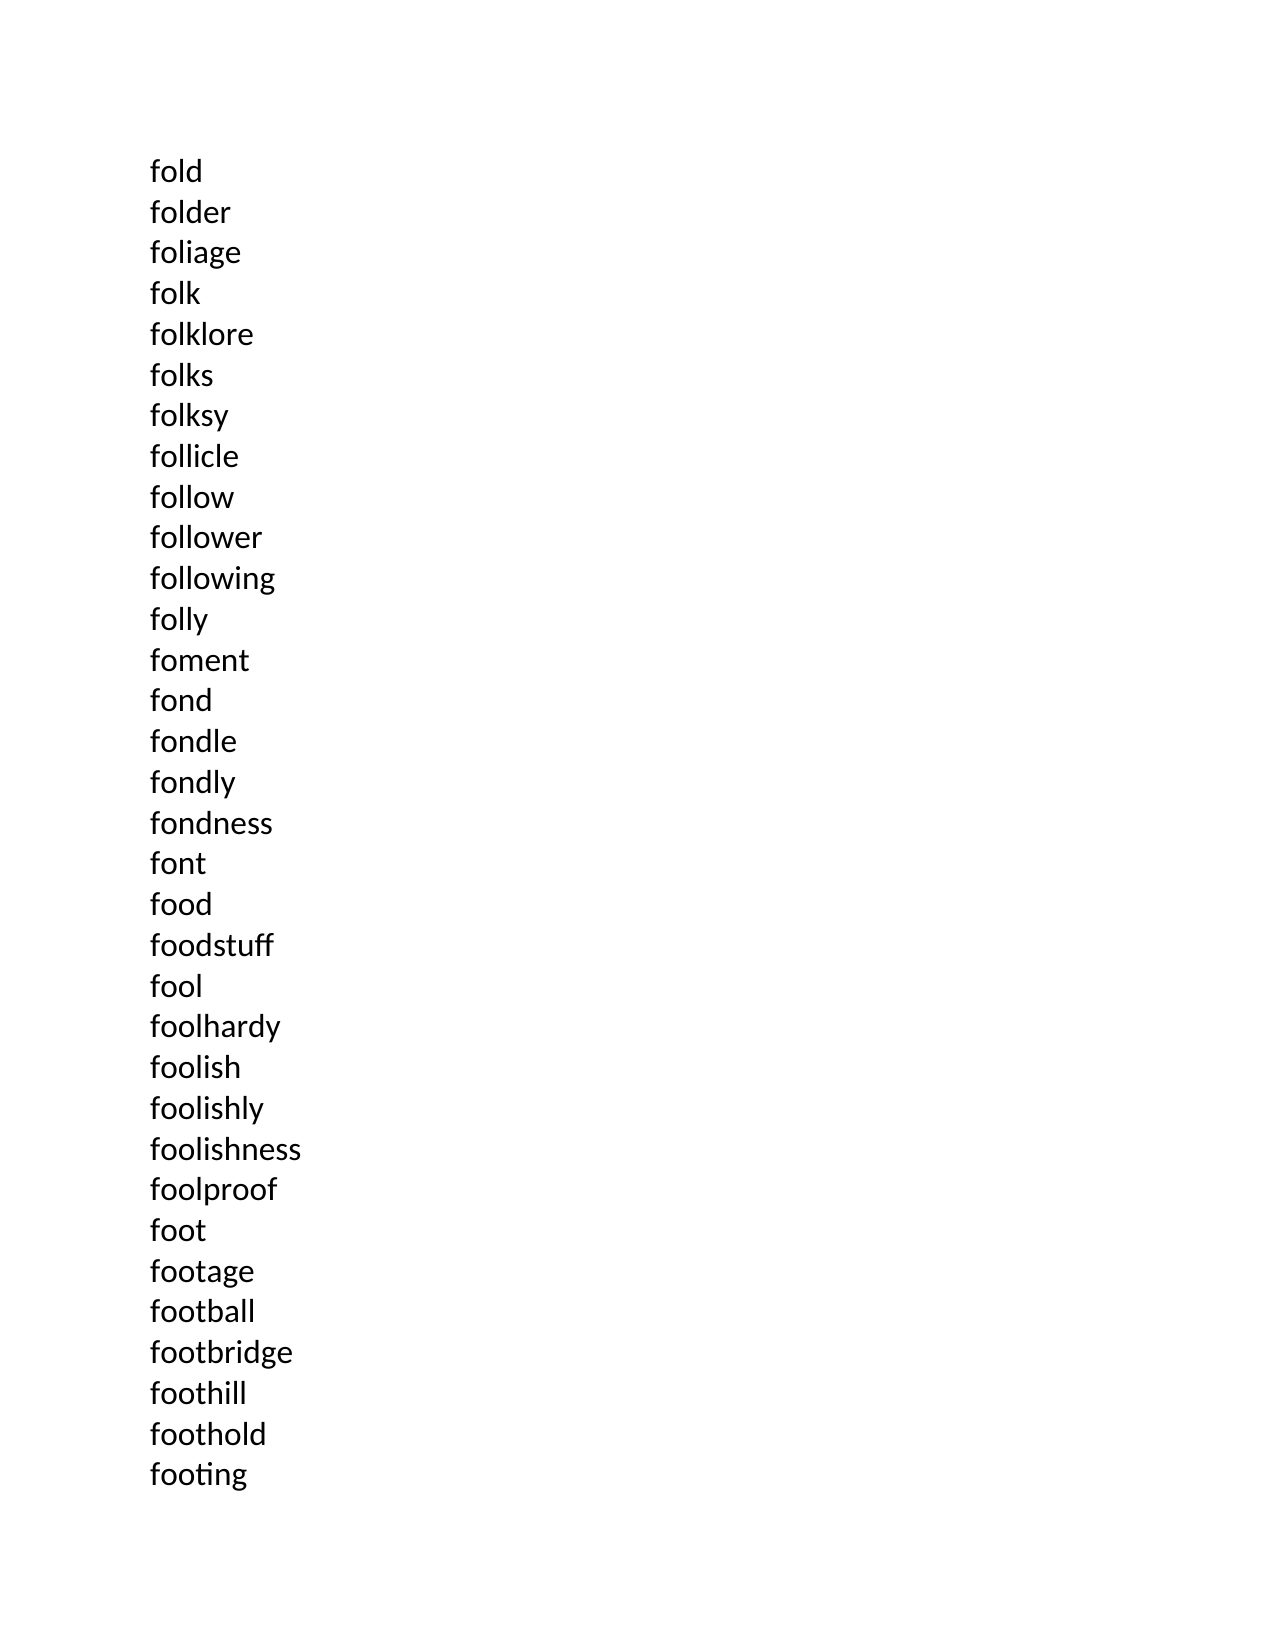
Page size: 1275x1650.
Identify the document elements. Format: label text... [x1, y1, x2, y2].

text follow [150, 476, 1125, 517]
text folksy [150, 394, 1125, 435]
text folk [150, 272, 1125, 313]
text fondle [150, 720, 1125, 761]
text footbridge [150, 1331, 1125, 1372]
text foolproof [150, 1168, 1125, 1209]
text footing [150, 1453, 1125, 1494]
text foolishness [150, 1127, 1125, 1168]
text fool [150, 964, 1125, 1005]
text foolish [150, 1046, 1125, 1087]
text fold [150, 150, 1125, 191]
text footage [150, 1250, 1125, 1290]
text folder [150, 191, 1125, 231]
text follicle [150, 435, 1125, 476]
text foliage [150, 231, 1125, 272]
text font [150, 842, 1125, 883]
text foodstuff [150, 924, 1125, 964]
text foolhardy [150, 1005, 1125, 1046]
text foment [150, 639, 1125, 679]
text foolishly [150, 1087, 1125, 1127]
text foot [150, 1209, 1125, 1250]
text folks [150, 354, 1125, 394]
text foothill [150, 1372, 1125, 1413]
text food [150, 883, 1125, 924]
text foothold [150, 1413, 1125, 1453]
text folklore [150, 313, 1125, 354]
text football [150, 1290, 1125, 1331]
text fondness [150, 802, 1125, 842]
text folly [150, 598, 1125, 639]
text following [150, 557, 1125, 598]
text fondly [150, 761, 1125, 802]
text follower [150, 517, 1125, 557]
text fond [150, 679, 1125, 720]
